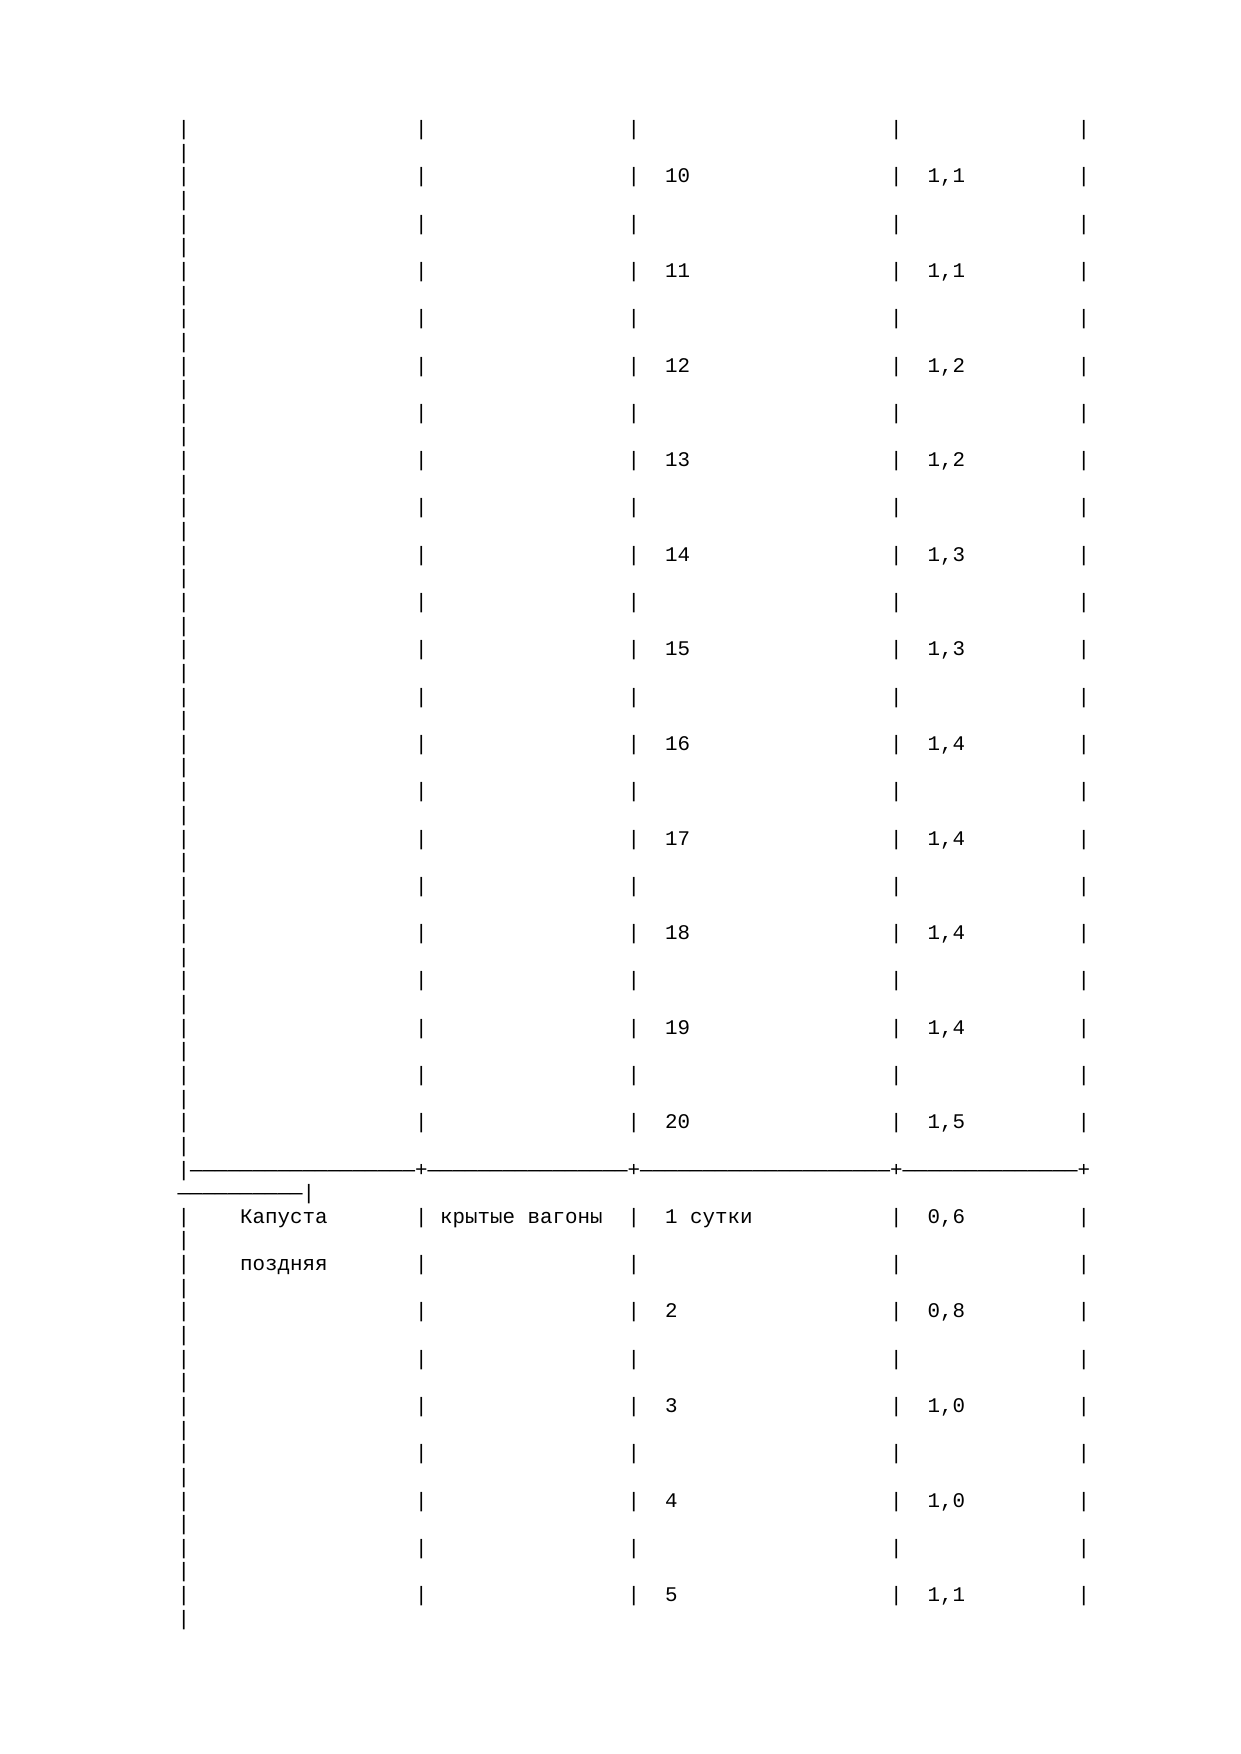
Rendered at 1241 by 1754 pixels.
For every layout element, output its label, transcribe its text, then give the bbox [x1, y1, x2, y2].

text | | | | | | [177, 118, 1152, 165]
text | | | 19 | 1,4 | | [177, 1017, 1152, 1064]
text | | | | | | [177, 686, 1152, 733]
text | | | 2 | 0,8 | | [177, 1300, 1152, 1348]
text | | | | | | [177, 591, 1152, 638]
text | | | | | | [177, 969, 1152, 1017]
text | | | 17 | 1,4 | | [177, 827, 1152, 875]
text | | | 13 | 1,2 | | [177, 449, 1152, 496]
text | | | 10 | 1,1 | | [177, 165, 1152, 213]
text | | | 5 | 1,1 | | [177, 1584, 1152, 1631]
text | | | | | | [177, 780, 1152, 827]
text | | | 12 | 1,2 | | [177, 354, 1152, 402]
text | | | 11 | 1,1 | | [177, 260, 1152, 307]
text | | | 20 | 1,5 | | [177, 1111, 1152, 1158]
text | | | | | | [177, 213, 1152, 260]
text | | | | | | [177, 496, 1152, 544]
text | | | | | | [177, 1537, 1152, 1584]
text | | | 18 | 1,4 | | [177, 922, 1152, 969]
text | | | | | | [177, 1348, 1152, 1395]
text | | | 16 | 1,4 | | [177, 733, 1152, 780]
text | Капуста | крытые вагоны | 1 сутки | 0,6 | | [177, 1206, 1152, 1253]
text | | | | | | [177, 402, 1152, 449]
text | | | 14 | 1,3 | | [177, 544, 1152, 591]
text | | | | | | [177, 1442, 1152, 1489]
text | | | 15 | 1,3 | | [177, 638, 1152, 686]
text | | | | | | [177, 1064, 1152, 1111]
text | | | | | | [177, 875, 1152, 922]
text | | | 4 | 1,0 | | [177, 1489, 1152, 1537]
text | | | 3 | 1,0 | | [177, 1395, 1152, 1442]
text | поздняя | | | | | [177, 1253, 1152, 1300]
text | | | | | | [177, 307, 1152, 354]
text |——————————————————+————————————————+————————————————————+——————————————+——————————| [177, 1158, 1152, 1206]
